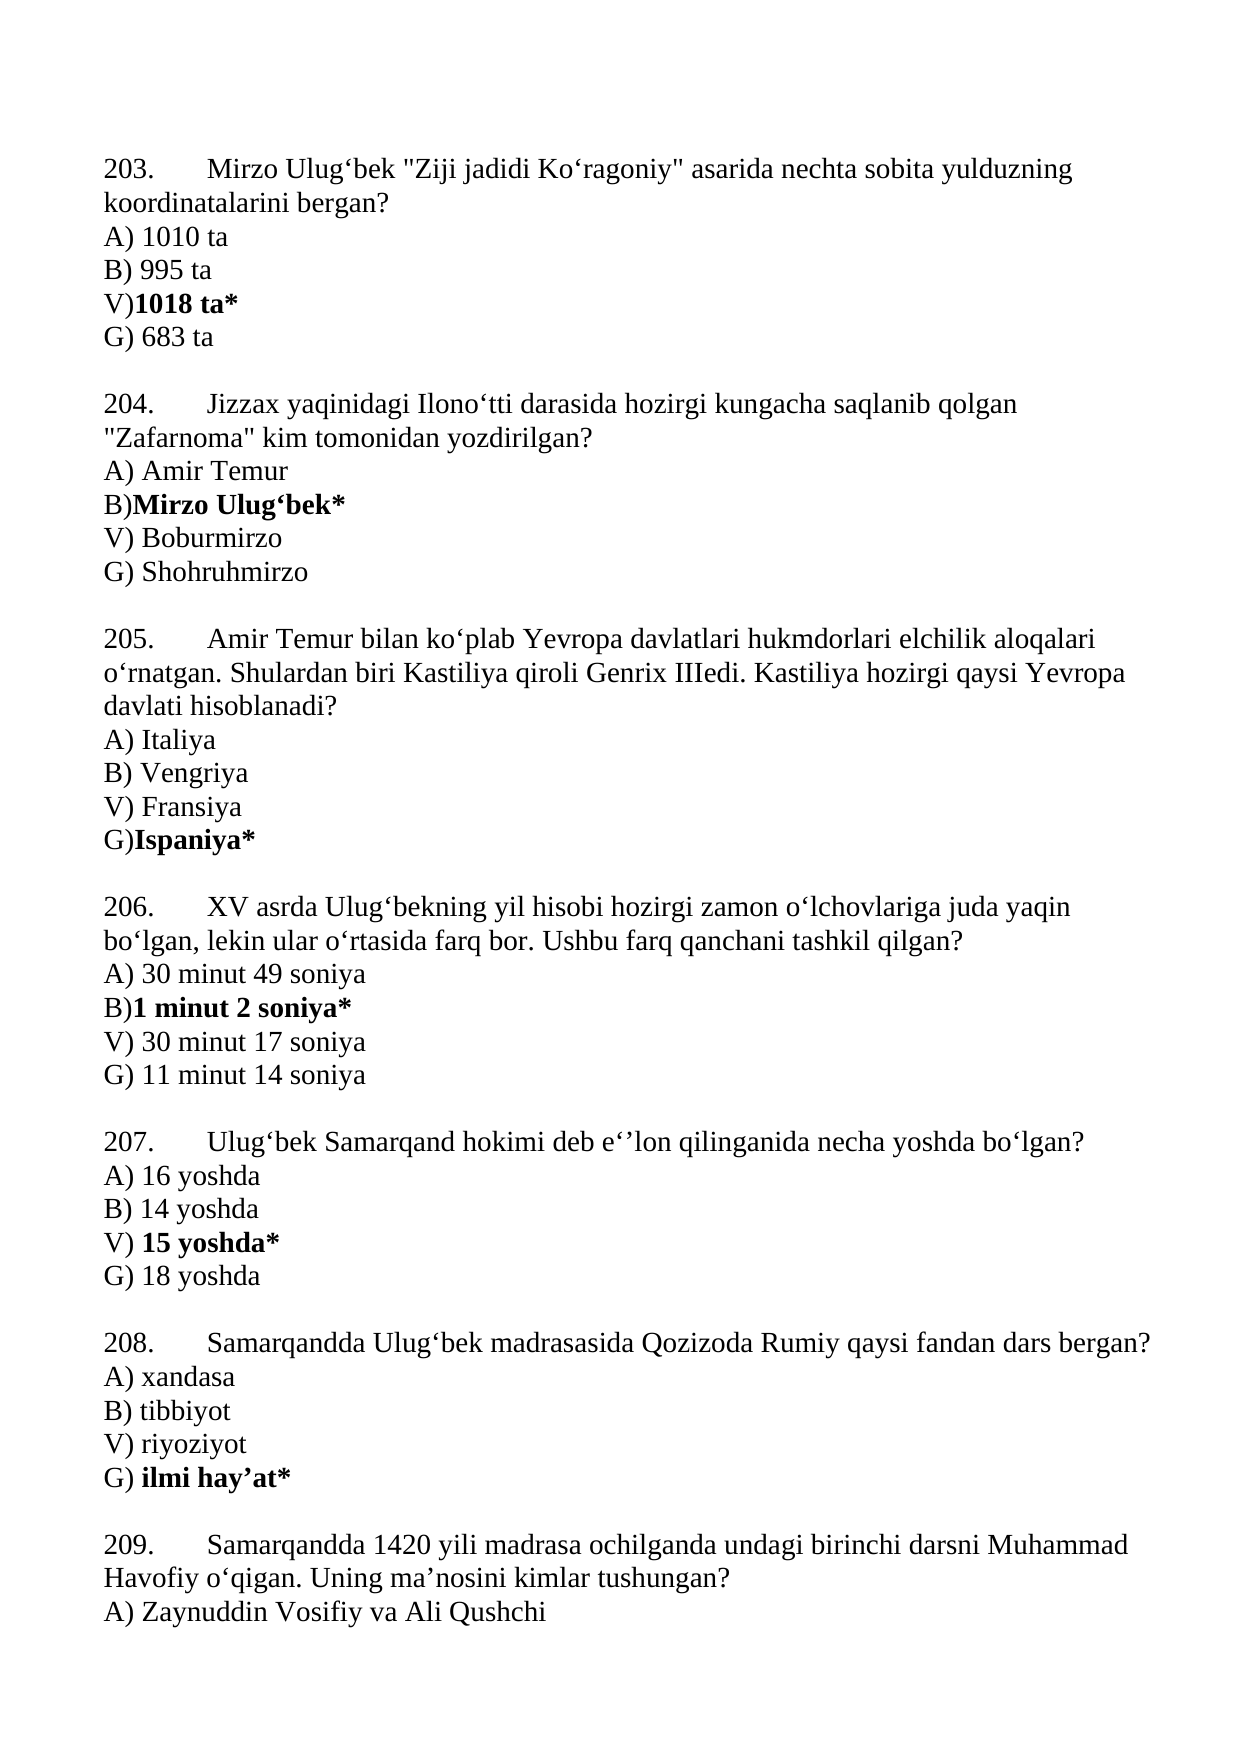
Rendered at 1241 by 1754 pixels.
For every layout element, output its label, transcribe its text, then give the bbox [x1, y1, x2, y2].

text G) ilmi hay’at* [103, 1460, 1152, 1493]
text B)1 minut 2 soniya* [103, 990, 1152, 1024]
text V) Fransiya [103, 789, 1152, 822]
text A) Italiya [103, 722, 1152, 755]
text A) Amir Temur [103, 453, 1152, 487]
list Ulug‘bek Samarqand hokimi deb e‘’lon qilinganida necha yoshda bo‘lgan? [103, 1124, 1152, 1158]
text G)Ispaniya* [103, 822, 1152, 856]
list Amir Temur bilan ko‘plab Yevropa davlatlari hukmdorlari elchilik aloqalari o‘rnatgan. Shulardan biri Kastiliya qiroli Genrix IIIedi. Kastiliya hozirgi qaysi Yevropa davlati hisoblanadi? [103, 621, 1152, 722]
text A) 16 yoshda [103, 1158, 1152, 1191]
list Jizzax yaqinidagi Ilono‘tti darasida hozirgi kungacha saqlanib qolgan "Zafarnoma" kim tomonidan yozdirilgan? [103, 386, 1152, 453]
text B) tibbiyot [103, 1393, 1152, 1426]
text B) 14 yoshda [103, 1191, 1152, 1225]
text V) 30 minut 17 soniya [103, 1024, 1152, 1057]
text G) 683 ta [103, 319, 1152, 353]
text A) 30 minut 49 soniya [103, 957, 1152, 990]
text V) 15 yoshda* [103, 1225, 1152, 1258]
text V) riyoziyot [103, 1426, 1152, 1460]
list Mirzo Ulug‘bek "Ziji jadidi Ko‘ragoniy" asarida nechta sobita yulduzning koordinatalarini bergan? [103, 152, 1152, 219]
text B) Vengriya [103, 755, 1152, 789]
text G) Shohruhmirzo [103, 554, 1152, 588]
text A) 1010 ta [103, 219, 1152, 252]
list Samarqandda 1420 yili madrasa ochilganda undagi birinchi darsni Muhammad Havofiy o‘qigan. Uning ma’nosini kimlar tushungan? [103, 1527, 1152, 1594]
text V)1018 ta* [103, 286, 1152, 319]
text G) 11 minut 14 soniya [103, 1057, 1152, 1091]
list XV asrda Ulug‘bekning yil hisobi hozirgi zamon o‘lchovlariga juda yaqin bo‘lgan, lekin ular o‘rtasida farq bor. Ushbu farq qanchani tashkil qilgan? [103, 889, 1152, 957]
text B) 995 ta [103, 252, 1152, 286]
text A) xandasa [103, 1359, 1152, 1393]
list Samarqandda Ulug‘bek madrasasida Qozizoda Rumiy qaysi fandan dars bergan? [103, 1326, 1152, 1359]
text A) Zaynuddin Vosifiy va Ali Qushchi [103, 1594, 1152, 1627]
text B)Mirzo Ulug‘bek* [103, 487, 1152, 521]
text V) Boburmirzo [103, 521, 1152, 554]
text G) 18 yoshda [103, 1258, 1152, 1292]
